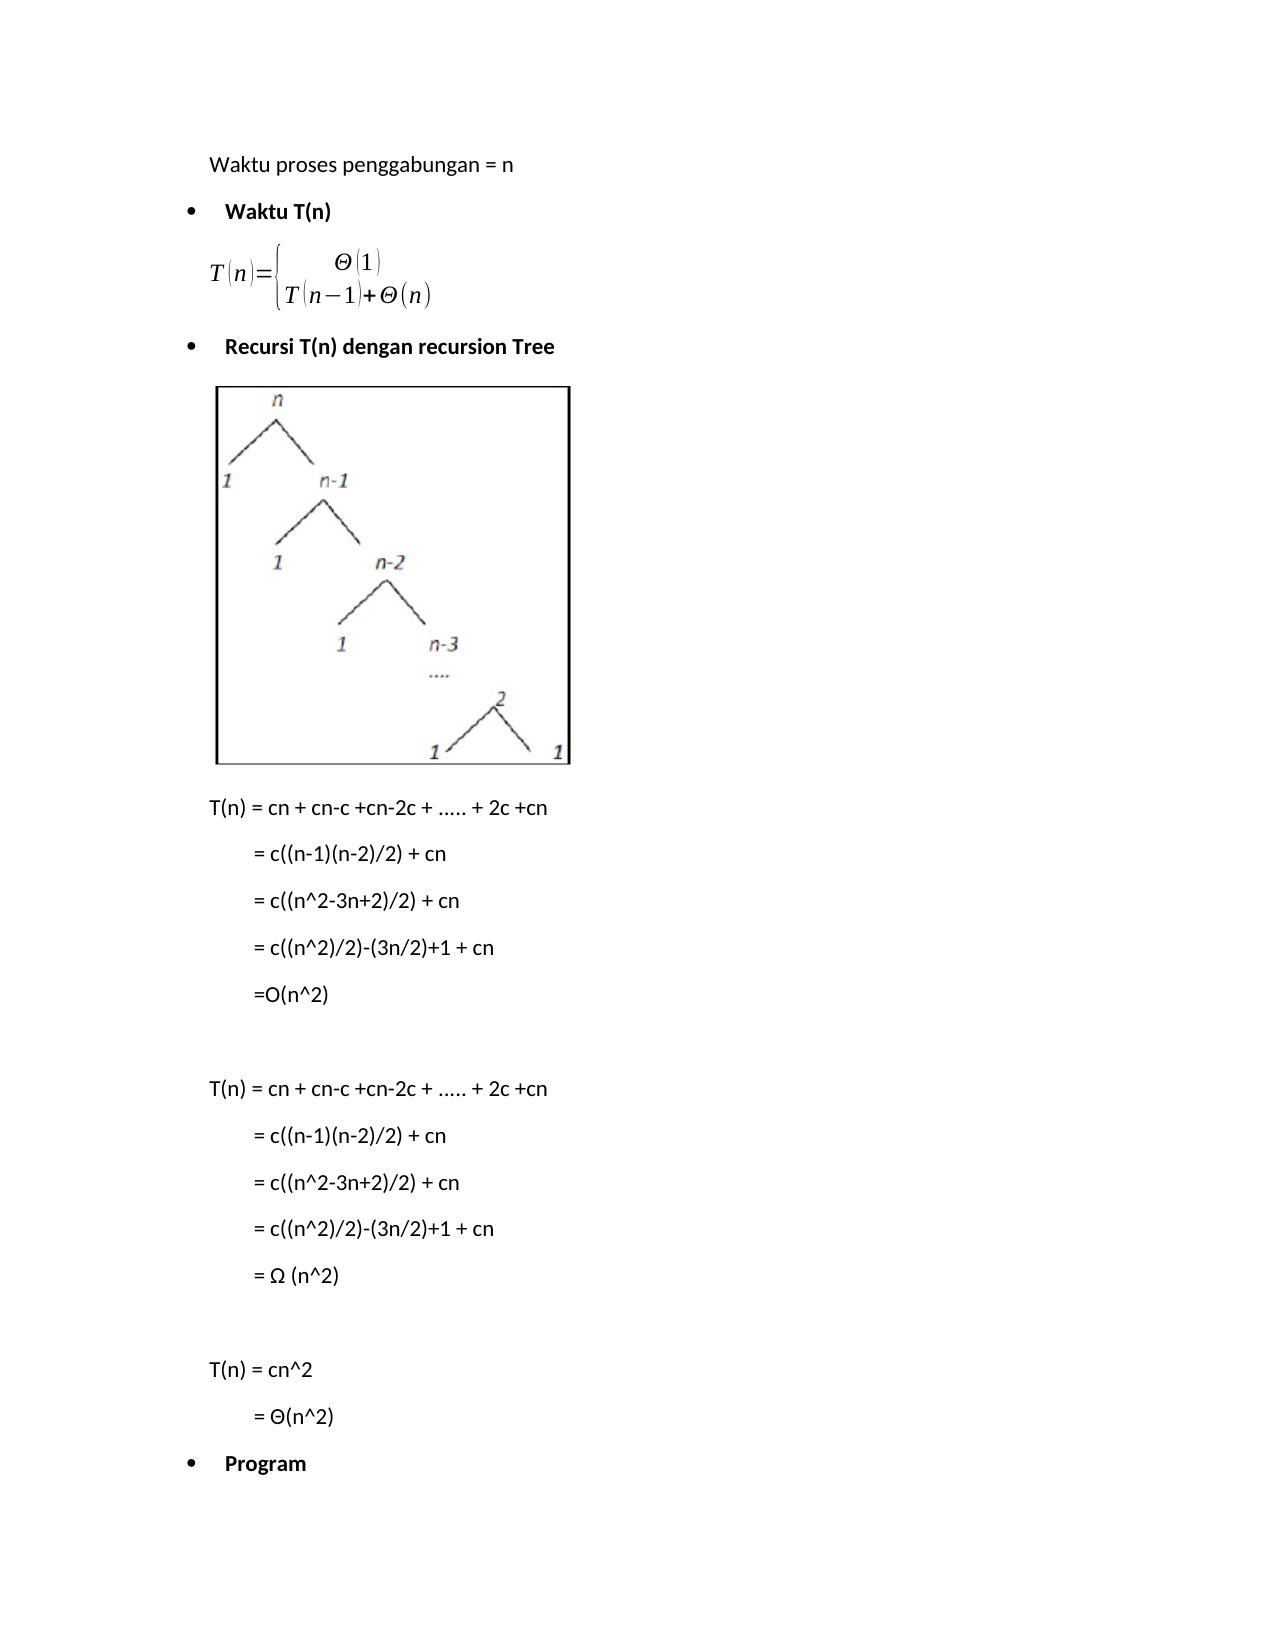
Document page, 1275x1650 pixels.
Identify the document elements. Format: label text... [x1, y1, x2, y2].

text T(n) = cn + cn-c +cn-2c + ..... + 2c +cn [209, 1074, 1125, 1102]
list Program [187, 1449, 1125, 1477]
text = c((n-1)(n-2)/2) + cn [209, 1121, 1125, 1149]
text = Ω (n^2) [209, 1261, 1125, 1289]
text = Θ(n^2) [209, 1402, 1125, 1430]
text Waktu proses penggabungan = n [209, 150, 1125, 178]
list Waktu T(n) [187, 197, 1125, 225]
text T(n) = cn + cn-c +cn-2c + ..... + 2c +cn [209, 793, 1125, 821]
list Recursi T(n) dengan recursion Tree [187, 332, 1125, 360]
picture [209, 378, 580, 774]
text = c((n^2-3n+2)/2) + cn [209, 1168, 1125, 1196]
text T(n) = cn^2 [209, 1355, 1125, 1383]
text =O(n^2) [209, 980, 1125, 1008]
text = c((n-1)(n-2)/2) + cn [209, 839, 1125, 868]
text = c((n^2-3n+2)/2) + cn [209, 886, 1125, 914]
text = c((n^2)/2)-(3n/2)+1 + cn [209, 1214, 1125, 1243]
text = c((n^2)/2)-(3n/2)+1 + cn [209, 933, 1125, 961]
